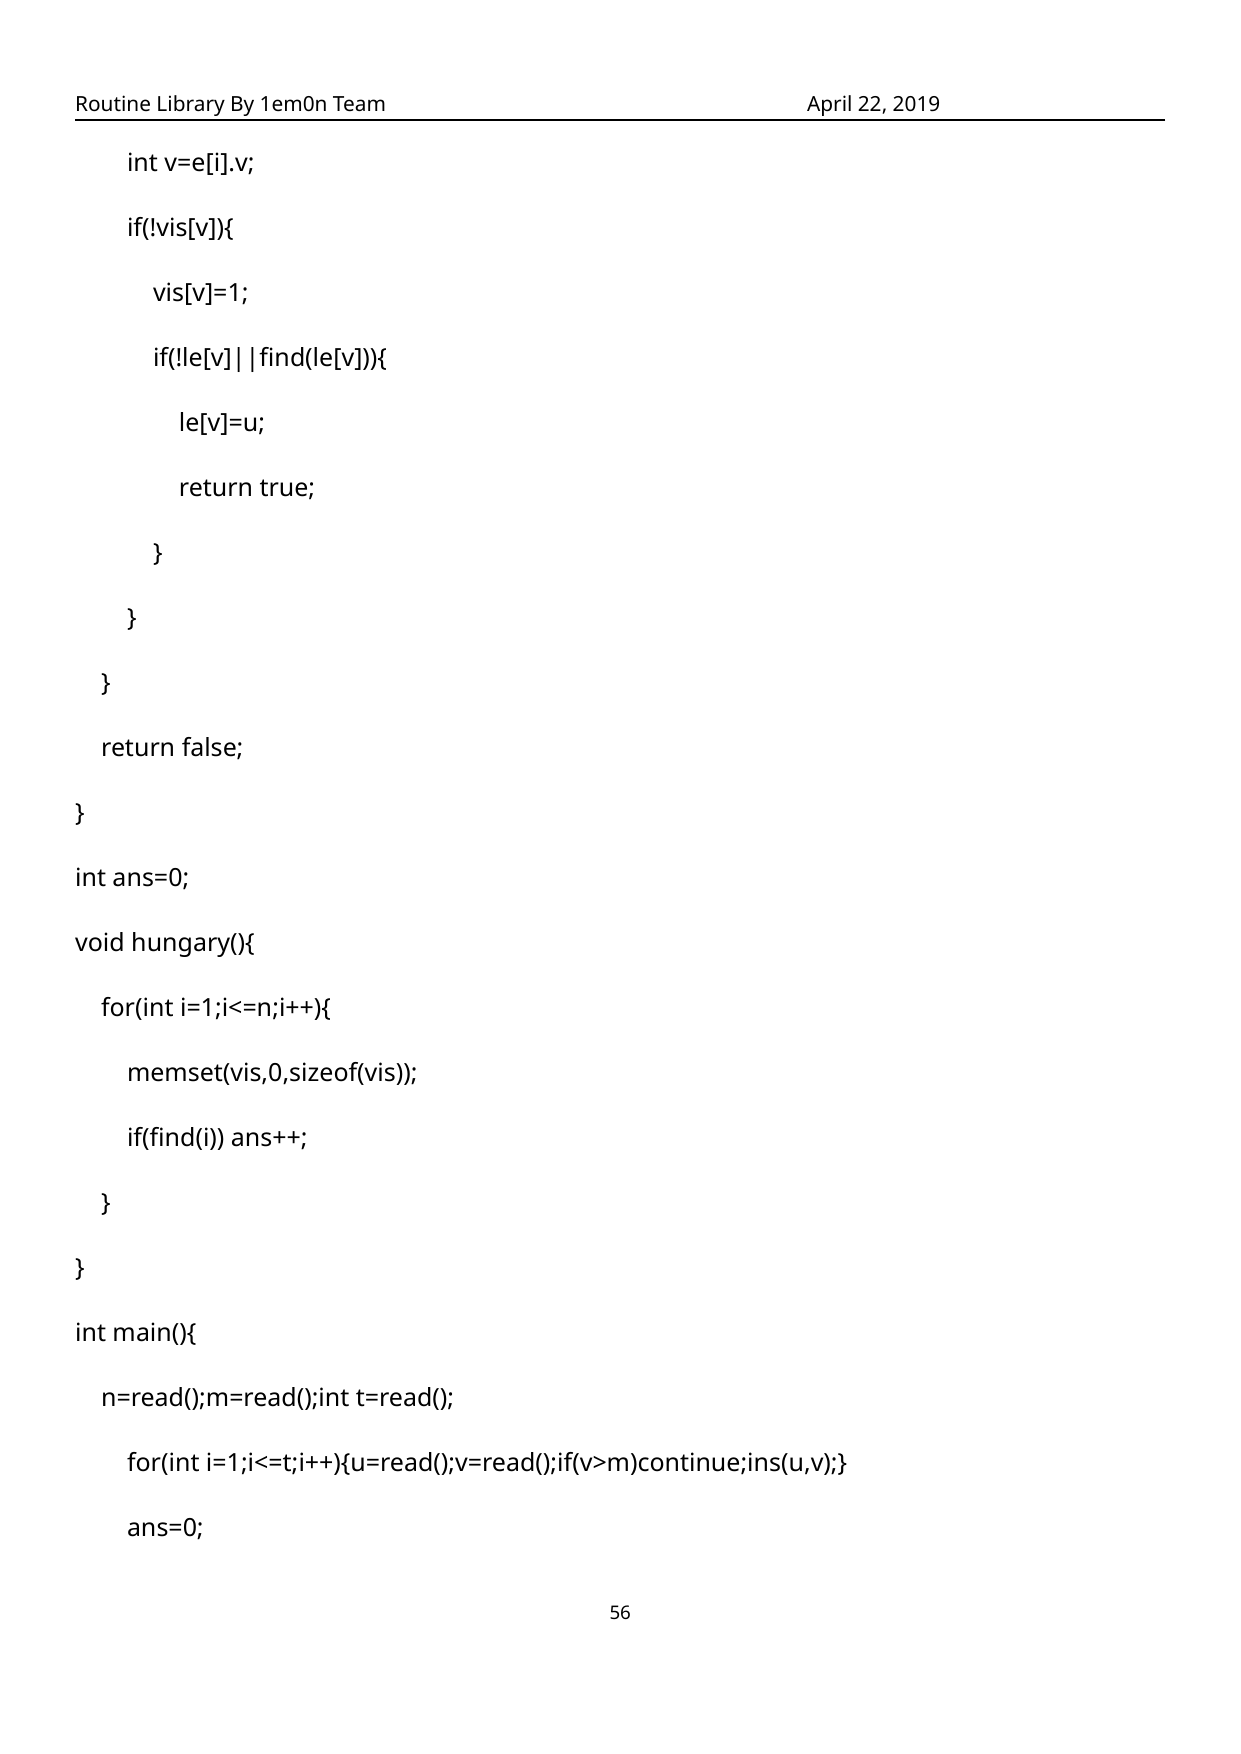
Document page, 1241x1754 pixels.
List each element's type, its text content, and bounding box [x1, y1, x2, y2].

text return false; [75, 714, 1165, 779]
text n=read();m=read();int t=read(); [75, 1364, 1165, 1429]
text } [75, 1169, 1165, 1234]
text } [75, 1234, 1165, 1299]
text if(!vis[v]){ [75, 194, 1165, 259]
text if(find(i)) ans++; [75, 1104, 1165, 1169]
text if(!le[v]||find(le[v])){ [75, 324, 1165, 389]
text } [75, 779, 1165, 844]
text int ans=0; [75, 844, 1165, 909]
text } [75, 649, 1165, 714]
text for(int i=1;i<=n;i++){ [75, 974, 1165, 1039]
text return true; [75, 454, 1165, 519]
text vis[v]=1; [75, 259, 1165, 324]
text } [75, 519, 1165, 584]
text int v=e[i].v; [75, 129, 1165, 194]
text ans=0; [75, 1494, 1165, 1559]
text le[v]=u; [75, 389, 1165, 454]
text void hungary(){ [75, 909, 1165, 974]
text memset(vis,0,sizeof(vis)); [75, 1039, 1165, 1104]
text for(int i=1;i<=t;i++){u=read();v=read();if(v>m)continue;ins(u,v);} [75, 1429, 1165, 1494]
text int main(){ [75, 1299, 1165, 1364]
text } [75, 584, 1165, 649]
